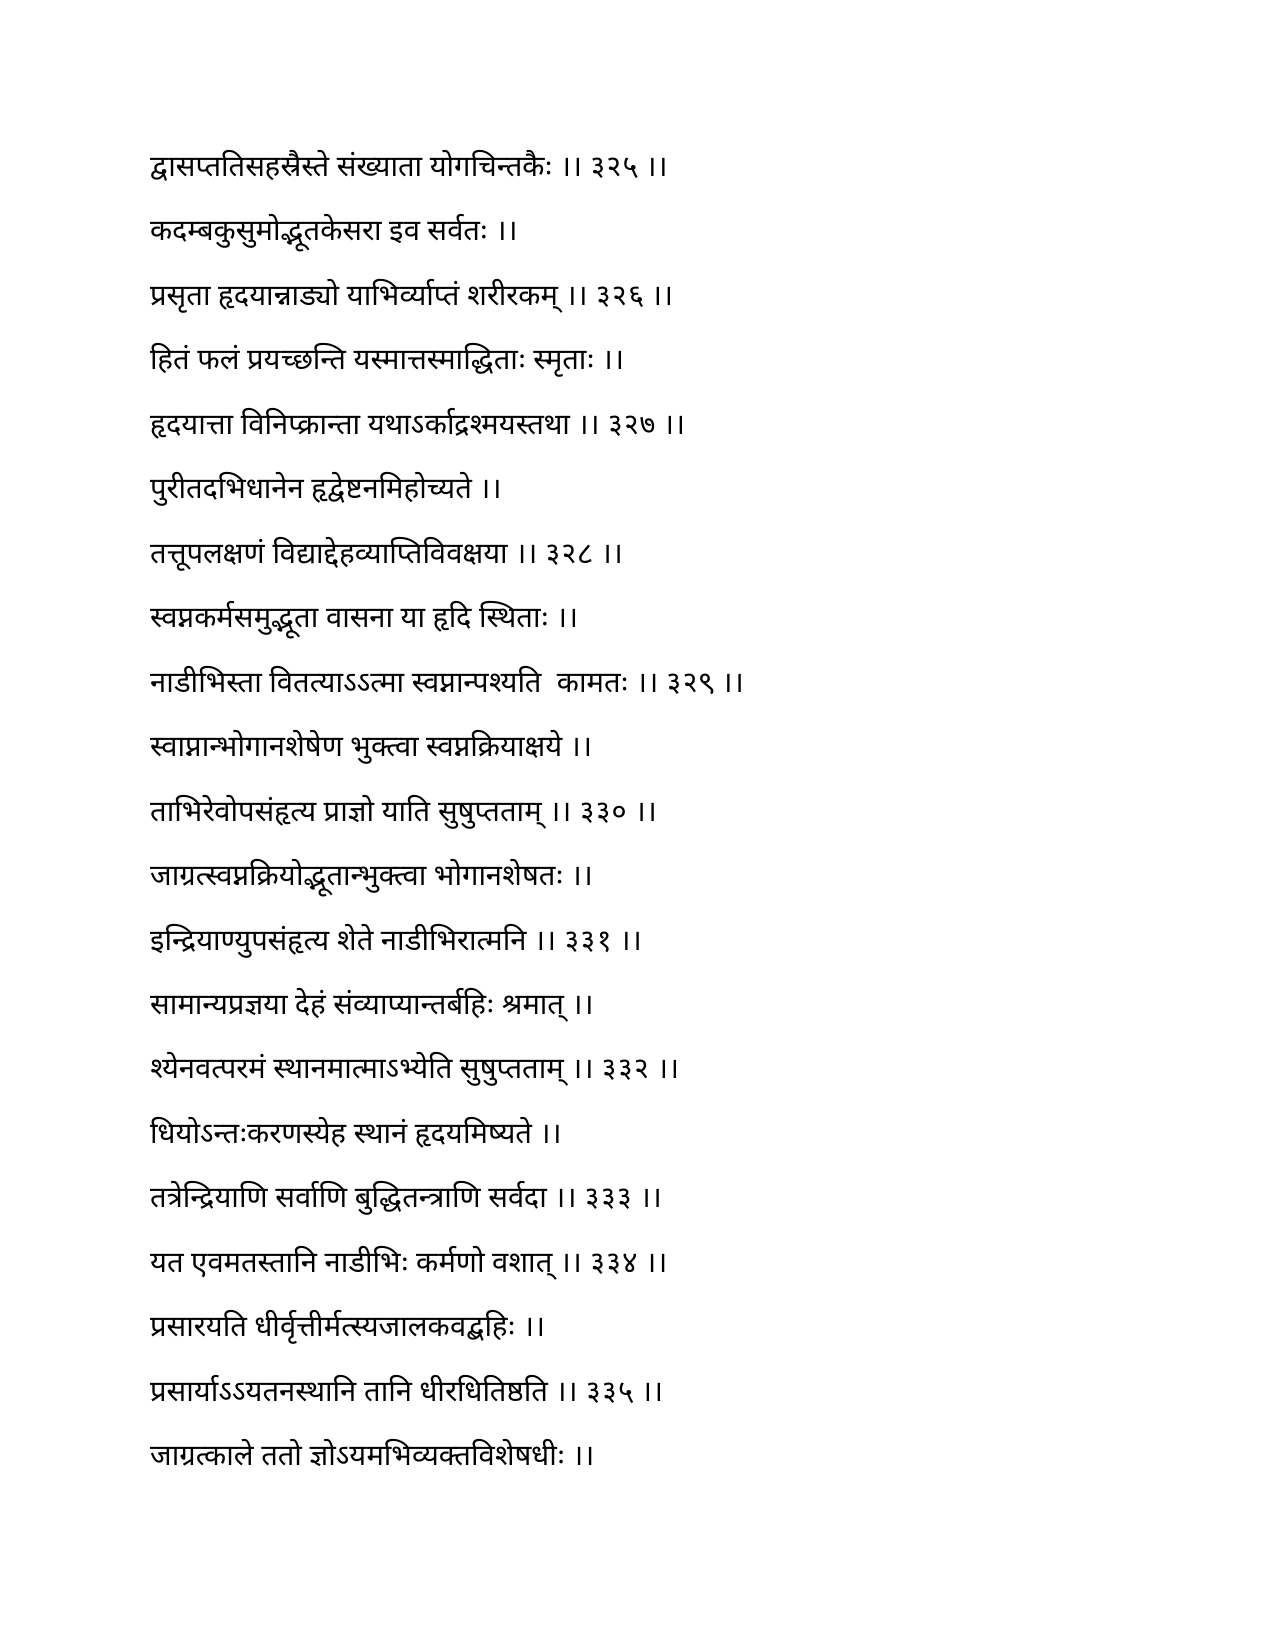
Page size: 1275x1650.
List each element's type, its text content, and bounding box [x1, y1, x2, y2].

text द्वासप्ततिसहस्रैस्ते संख्याता योगचिन्तकैः ।। ३२५ ।। [150, 150, 1125, 188]
text धियोऽन्तःकरणस्येह स्थानं हृदयमिष्यते ।। [150, 1117, 1125, 1155]
text तत्तूपलक्षणं विद्याद्देहव्याप्तिविवक्षया ।। ३२८ ।। [150, 537, 1125, 575]
text कदम्बकुसुमोद्भूतकेसरा इव सर्वतः ।। [150, 214, 1125, 252]
text प्रसार्याऽऽयतनस्थानि तानि धीरधितिष्ठति ।। ३३५ ।। [150, 1375, 1125, 1413]
text पुरीतदभिधानेन हृद्वेष्टनमिहोच्यते ।। [150, 472, 1125, 510]
text स्वाप्नान्भोगानशेषेण भुक्त्वा स्वप्नक्रियाक्षये ।। [150, 730, 1125, 768]
text तत्रेन्द्रियाणि सर्वाणि बुद्धितन्त्राणि सर्वदा ।। ३३३ ।। [150, 1182, 1125, 1220]
text सामान्यप्रज्ञया देहं संव्याप्यान्तर्बहिः श्रमात् ।। [150, 988, 1125, 1026]
text हृदयात्ता विनिप्क्रान्ता यथाऽर्काद्रश्मयस्तथा ।। ३२७ ।। [150, 408, 1125, 446]
text श्येनवत्परमं स्थानमात्माऽभ्येति सुषुप्तताम् ।। ३३२ ।। [150, 1053, 1125, 1091]
text प्रसारयति धीर्वृत्तीर्मत्स्यजालकवद्बहिः ।। [150, 1311, 1125, 1349]
text स्वप्नकर्मसमुद्भूता वासना या हृदि स्थिताः ।। [150, 601, 1125, 639]
text इन्द्रियाण्युपसंहृत्य शेते नाडीभिरात्मनि ।। ३३१ ।। [150, 924, 1125, 962]
text यत एवमतस्तानि नाडीभिः कर्मणो वशात् ।। ३३४ ।। [150, 1246, 1125, 1284]
text जाग्रत्काले ततो ज्ञोऽयमभिव्यक्तविशेषधीः ।। [150, 1439, 1125, 1478]
text हितं फलं प्रयच्छन्ति यस्मात्तस्माद्धिताः स्मृताः ।। [150, 343, 1125, 381]
text जाग्रत्स्वप्नक्रियोद्भूतान्भुक्त्वा भोगानशेषतः ।। [150, 859, 1125, 897]
text नाडीभिस्ता वितत्याऽऽत्मा स्वप्नान्पश्यति कामतः ।। ३२९ ।। [150, 666, 1125, 704]
text प्रसृता हृदयान्नाड्यो याभिर्व्याप्तं शरीरकम् ।। ३२६ ।। [150, 279, 1125, 317]
text ताभिरेवोपसंहृत्य प्राज्ञो याति सुषुप्तताम् ।। ३३० ।। [150, 795, 1125, 833]
